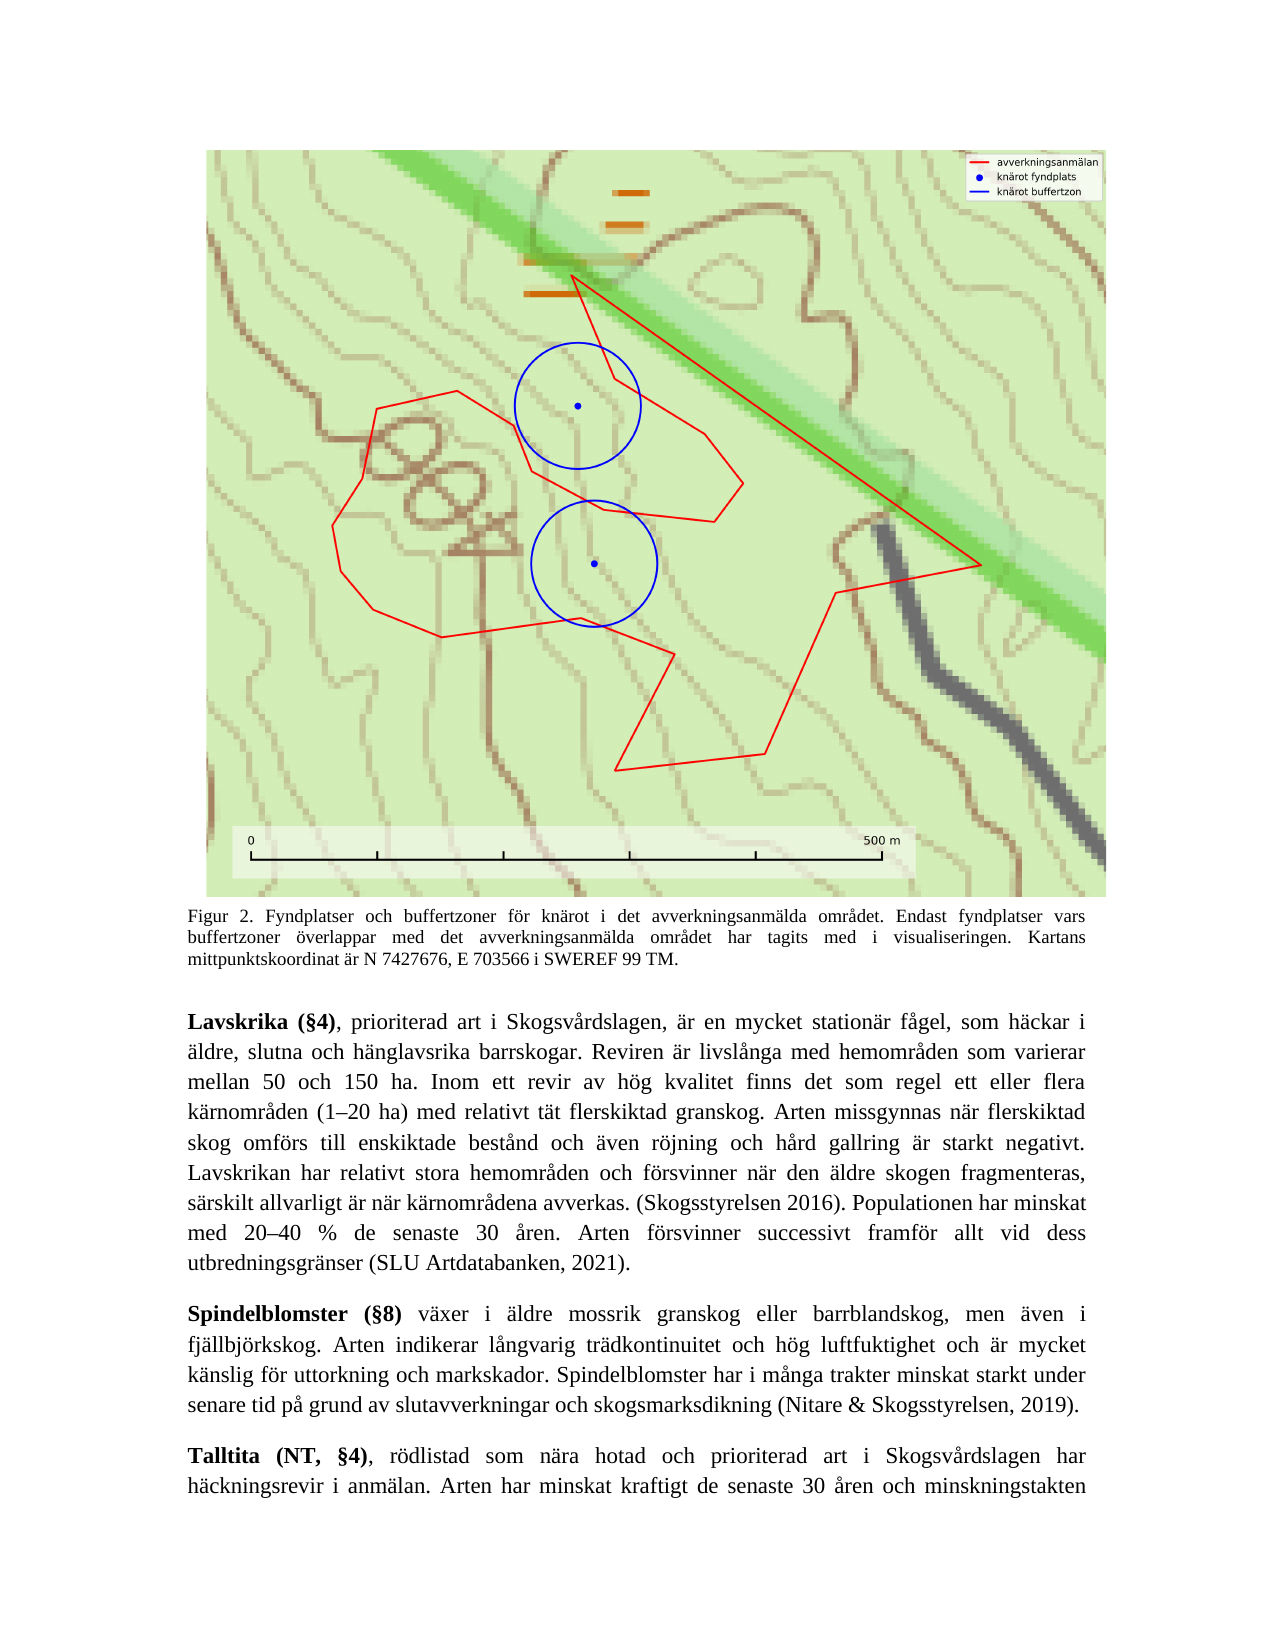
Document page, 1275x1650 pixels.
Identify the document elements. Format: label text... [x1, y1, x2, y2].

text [187, 1442, 1087, 1499]
text Lavskrika (§4), prioriterad art i Skogsvårdslagen, är en mycket stationär fågel, som häckar i äldre, slutna och hänglavsrika barrskogar. Reviren är livslånga med hemområden som varierar mellan 50 och 150 ha. Inom ett revir av hög kvalitet finns det som regel ett eller flera kärnområden (1–20 ha) med relativt tät flerskiktad granskog. Arten missgynnas när flerskiktad skog omförs till enskiktade bestånd och även röjning och hård gallring är starkt negativt. Lavskrikan har relativt stora hemområden och försvinner när den äldre skogen fragmenteras, särskilt allvarligt är när kärnområdena avverkas. (Skogsstyrelsen 2016). Populationen har minskat med 20–40 % de senaste 30 åren. Arten försvinner successivt framför allt vid dess utbredningsgränser (SLU Artdatabanken, 2021). [187, 1008, 1087, 1276]
picture [206, 150, 1107, 897]
text Figur 2. Fyndplatser och buffertzoner för knärot i det avverkningsanmälda området. Endast fyndplatser vars buffertzoner överlappar med det avverkningsanmälda området har tagits med i visualiseringen. Kartans mittpunktskoordinat är N 7427676, E 703566 i SWEREF 99 TM. [187, 905, 1087, 969]
text Spindelblomster (§8) växer i äldre mossrik granskog eller barrblandskog, men även i fjällbjörkskog. Arten indikerar långvarig trädkontinuitet och hög luftfuktighet och är mycket känslig för uttorkning och markskador. Spindelblomster har i många trakter minskat starkt under senare tid på grund av slutavverkningar och skogsmarksdikning (Nitare & Skogsstyrelsen, 2019). [187, 1301, 1087, 1417]
